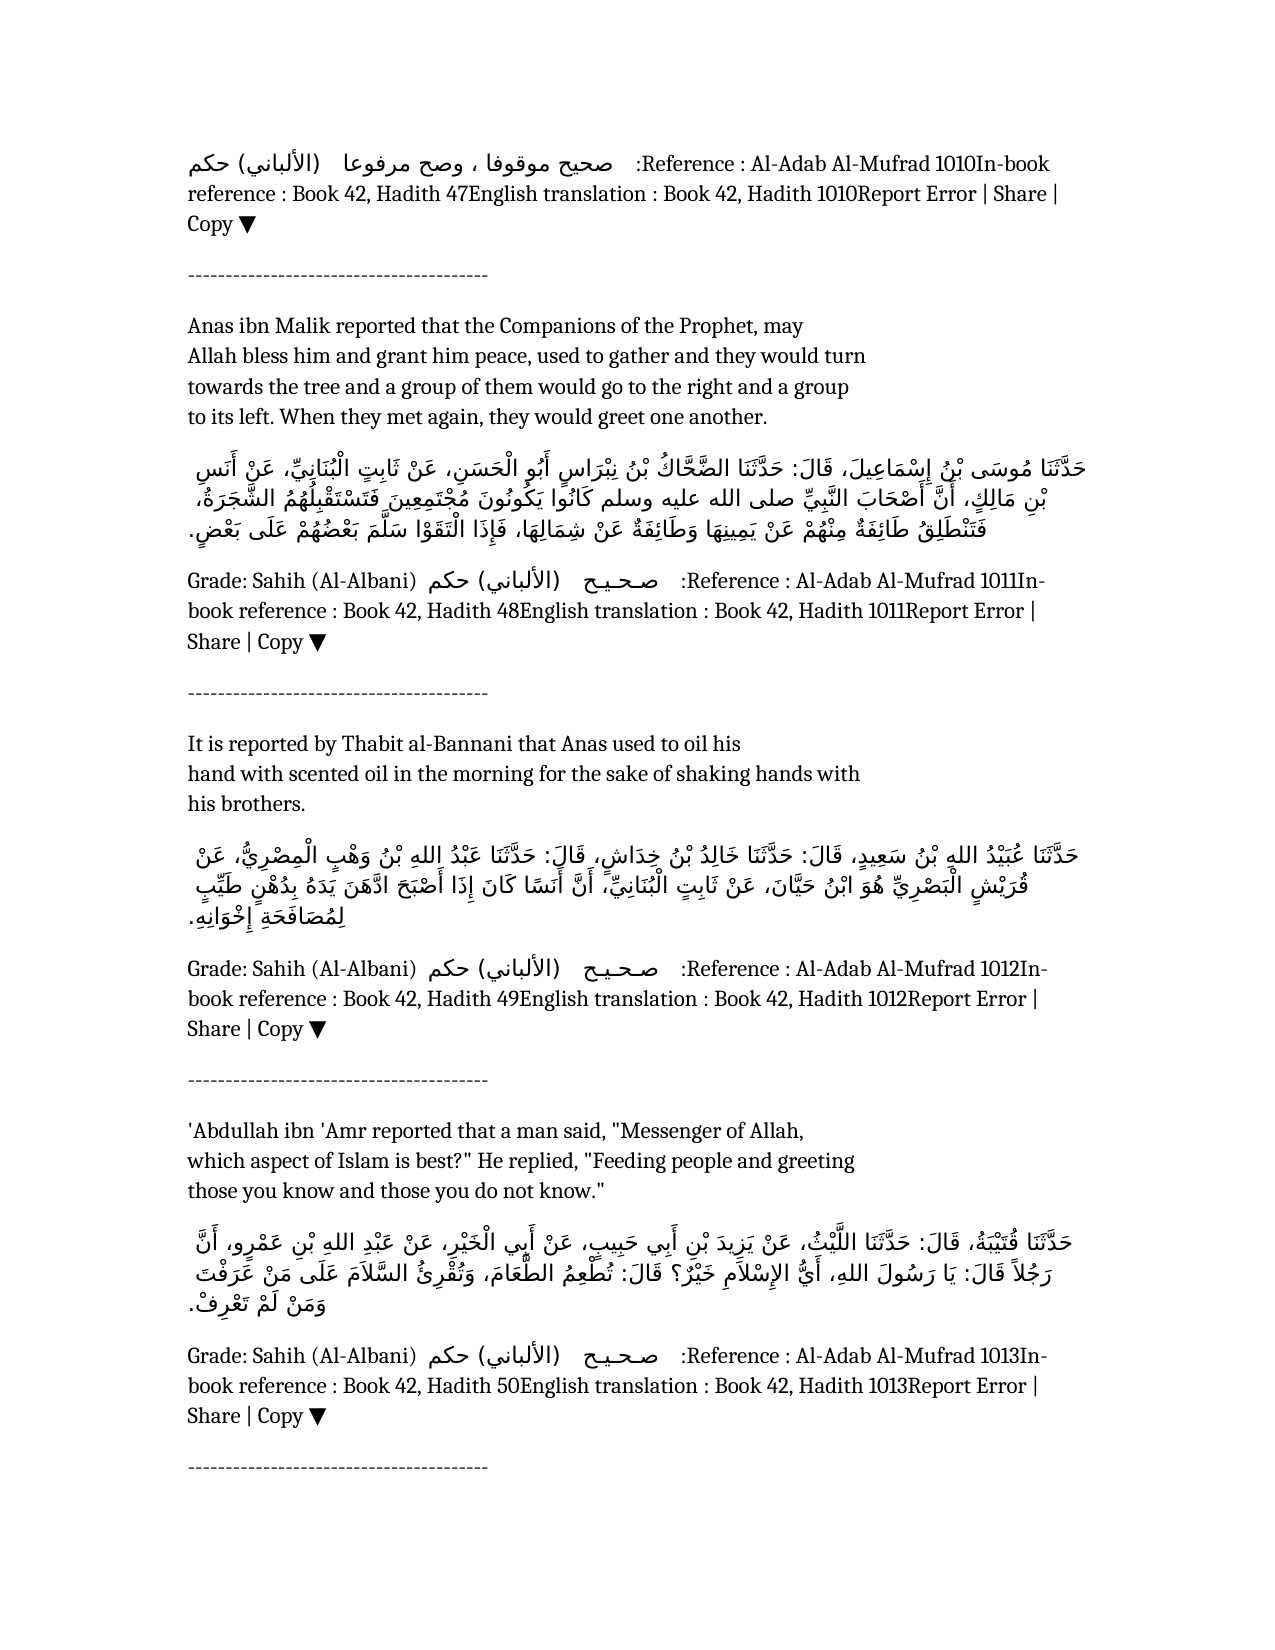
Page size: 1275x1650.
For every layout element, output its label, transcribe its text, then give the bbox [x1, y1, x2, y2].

text ---------------------------------------- [187, 1067, 1087, 1093]
text Anas ibn Malik reported that the Companions of the Prophet, may Allah bless him and grant him peace, used to gather and they would turn towards the tree and a group of them would go to the right and a group to its left. When they met again, they would greet one another. [187, 313, 1087, 430]
text Grade: Sahih (Al-Albani) صـحـيـح (الألباني) حكم :Reference : Al-Adab Al-Mufrad 1013In-book reference : Book 42, Hadith 50English translation : Book 42, Hadith 1013Report Error | Share | Copy ▼ [187, 1342, 1087, 1429]
text 'Abdullah ibn 'Amr reported that a man said, "Messenger of Allah, which aspect of Islam is best?" He replied, "Feeding people and greeting those you know and those you do not know." [187, 1118, 1087, 1205]
text صحيح موقوفا ، وصح مرفوعا (الألباني) حكم :Reference : Al-Adab Al-Mufrad 1010In-book reference : Book 42, Hadith 47English translation : Book 42, Hadith 1010Report Error | Share | Copy ▼ [187, 150, 1087, 237]
text ---------------------------------------- [187, 679, 1087, 706]
text Grade: Sahih (Al-Albani) صـحـيـح (الألباني) حكم :Reference : Al-Adab Al-Mufrad 1012In-book reference : Book 42, Hadith 49English translation : Book 42, Hadith 1012Report Error | Share | Copy ▼ [187, 955, 1087, 1042]
text حَدَّثَنَا مُوسَى بْنُ إِسْمَاعِيلَ، قَالَ‏:‏ حَدَّثَنَا الضَّحَّاكُ بْنُ نِبْرَاسٍ أَبُو الْحَسَنِ، عَنْ ثَابِتٍ الْبُنَانِيِّ، عَنْ أَنَسِ بْنِ مَالِكٍ، أَنَّ أَصْحَابَ النَّبِيِّ صلى الله عليه وسلم كَانُوا يَكُونُونَ مُجْتَمِعِينَ فَتَسْتَقْبِلُهُمُ الشَّجَرَةُ، فَتَنْطَلِقُ طَائِفَةٌ مِنْهُمْ عَنْ يَمِينِهَا وَطَائِفَةٌ عَنْ شِمَالِهَا، فَإِذَا الْتَقَوْا سَلَّمَ بَعْضُهُمْ عَلَى بَعْضٍ‏.‏ [187, 455, 1087, 543]
text ---------------------------------------- [187, 262, 1087, 288]
text It is reported by Thabit al-Bannani that Anas used to oil his hand with scented oil in the morning for the sake of shaking hands with his brothers. [187, 731, 1087, 817]
text Grade: Sahih (Al-Albani) صـحـيـح (الألباني) حكم :Reference : Al-Adab Al-Mufrad 1011In-book reference : Book 42, Hadith 48English translation : Book 42, Hadith 1011Report Error | Share | Copy ▼ [187, 567, 1087, 655]
text ---------------------------------------- [187, 1454, 1087, 1481]
text حَدَّثَنَا قُتَيْبَةُ، قَالَ‏:‏ حَدَّثَنَا اللَّيْثُ، عَنْ يَزِيدَ بْنِ أَبِي حَبِيبٍ، عَنْ أَبِي الْخَيْرِ، عَنْ عَبْدِ اللهِ بْنِ عَمْرٍو، أَنَّ رَجُلاً قَالَ‏:‏ يَا رَسُولَ اللهِ، أَيُّ الإِسْلاَمِ خَيْرٌ‏؟‏ قَالَ‏:‏ تُطْعِمُ الطَّعَامَ، وَتُقْرِئُ السَّلاَمَ عَلَى مَنْ عَرَفْتَ وَمَنْ لَمْ تَعْرِفْ‏.‏ [187, 1229, 1087, 1317]
text حَدَّثَنَا عُبَيْدُ اللهِ بْنُ سَعِيدٍ، قَالَ‏:‏ حَدَّثَنَا خَالِدُ بْنُ خِدَاشٍ، قَالَ‏:‏ حَدَّثَنَا عَبْدُ اللهِ بْنُ وَهْبٍ الْمِصْرِيُّ، عَنْ قُرَيْشٍ الْبَصْرِيِّ هُوَ ابْنُ حَيَّانَ، عَنْ ثَابِتٍ الْبُنَانِيِّ، أَنَّ أَنَسًا كَانَ إِذَا أَصْبَحَ ادَّهَنَ يَدَهُ بِدُهْنٍ طَيِّبٍ لِمُصَافَحَةِ إِخْوَانِهِ‏.‏ [187, 842, 1087, 930]
